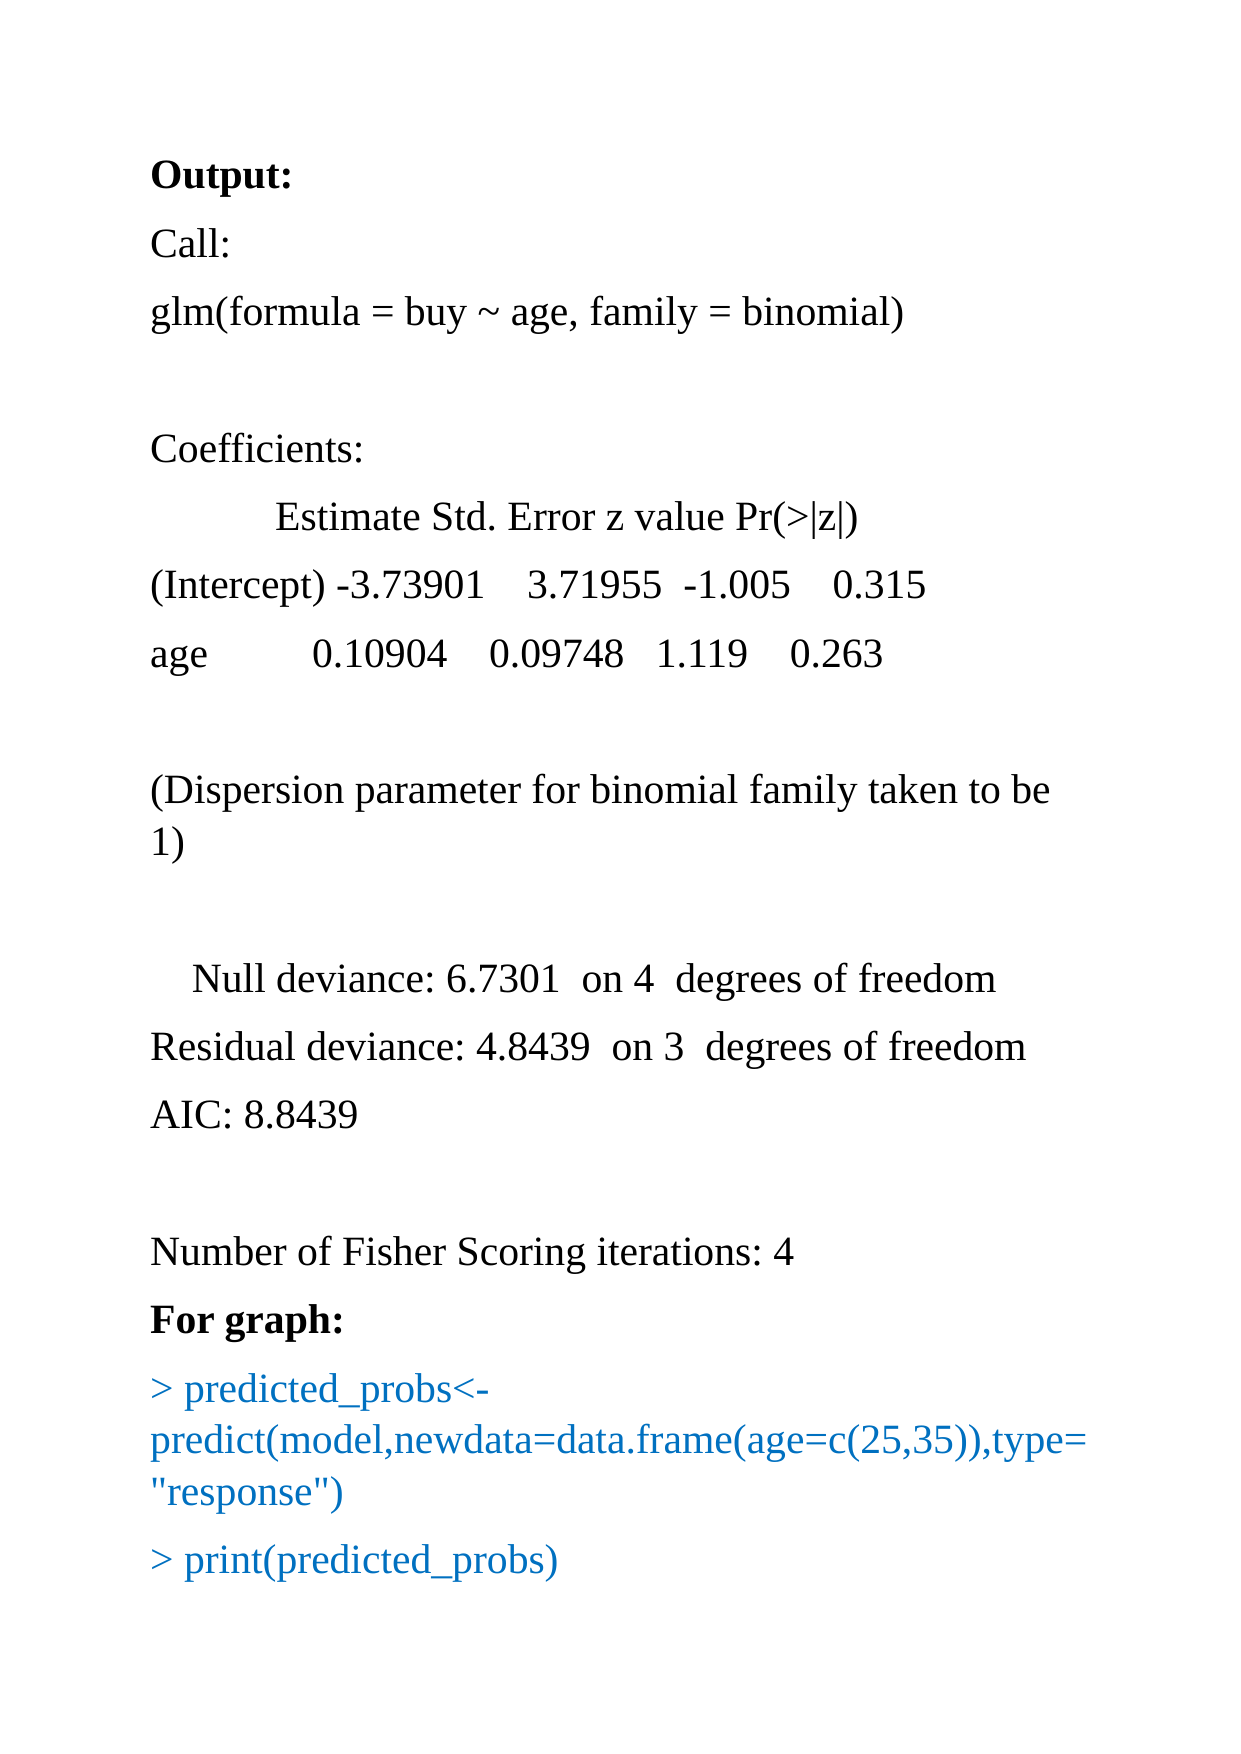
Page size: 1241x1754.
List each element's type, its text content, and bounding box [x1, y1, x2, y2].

text (Dispersion parameter for binomial family taken to be 1) [150, 765, 1090, 864]
text Coefficients: [150, 423, 1090, 471]
text AIC: 8.8439 [150, 1090, 1090, 1138]
text Call: [150, 218, 1090, 266]
text For graph: [150, 1295, 1090, 1343]
text (Intercept) -3.73901 3.71955 -1.005 0.315 [150, 560, 1090, 608]
text Output: [150, 150, 1090, 198]
text > print(predicted_probs) [150, 1535, 1090, 1583]
text Null deviance: 6.7301 on 4 degrees of freedom [150, 953, 1090, 1001]
text Estimate Std. Error z value Pr(>|z|) [150, 492, 1090, 539]
text Residual deviance: 4.8439 on 3 degrees of freedom [150, 1022, 1090, 1069]
text > predicted_probs<-predict(model,newdata=data.frame(age=c(25,35)),type="response") [150, 1363, 1090, 1514]
text glm(formula = buy ~ age, family = binomial) [150, 287, 1090, 334]
text age 0.10904 0.09748 1.119 0.263 [150, 628, 1090, 676]
text Number of Fisher Scoring iterations: 4 [150, 1227, 1090, 1274]
